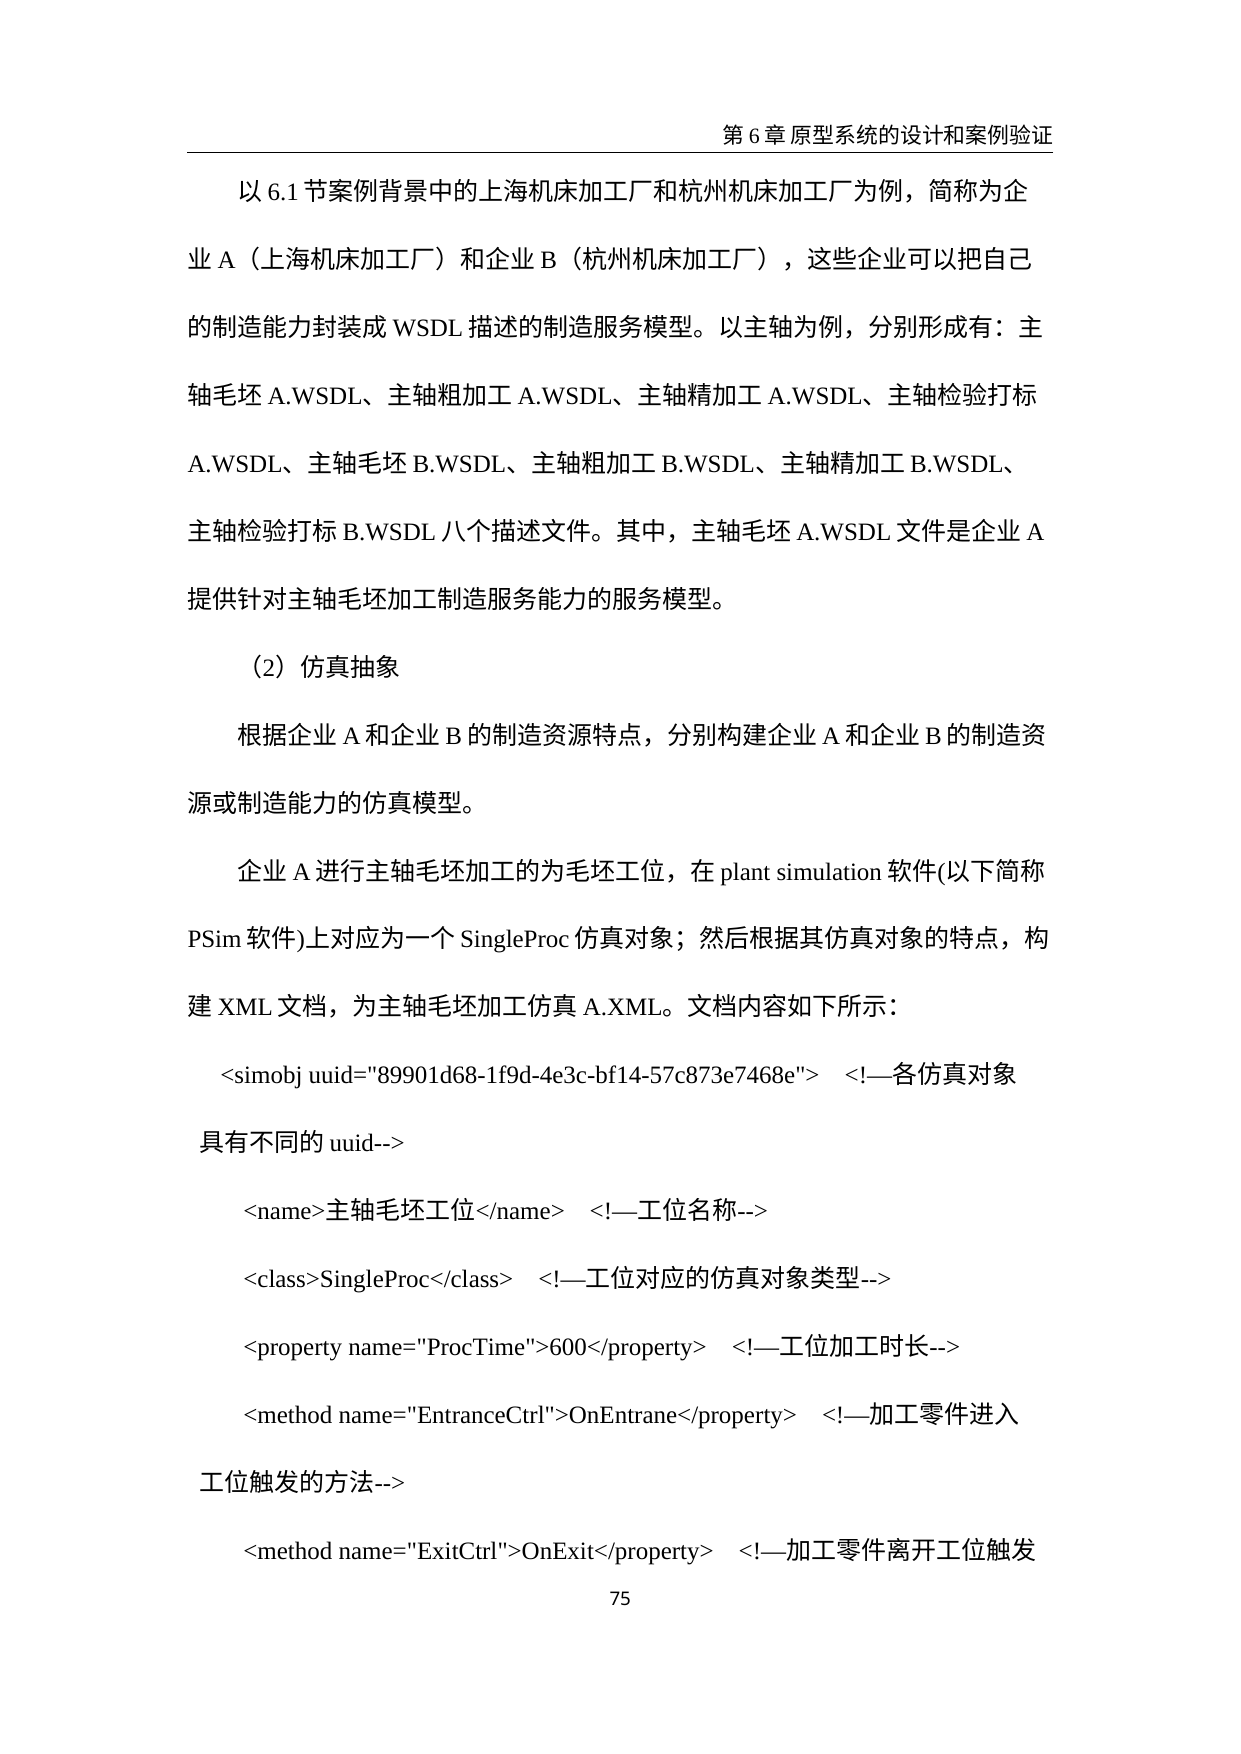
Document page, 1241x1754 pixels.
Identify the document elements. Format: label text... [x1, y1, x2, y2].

text 企业A进行主轴毛坯加工的为毛坯工位，在plant simulation软件(以下简称PSim软件)上对应为一个SingleProc仿真对象；然后根据其仿真对象的特点，构建XML文档，为主轴毛坯加工仿真A.XML。文档内容如下所示： [187, 835, 1053, 1039]
text 根据企业A和企业B的制造资源特点，分别构建企业A和企业B的制造资源或制造能力的仿真模型。 [187, 699, 1053, 835]
text 以6.1节案例背景中的上海机床加工厂和杭州机床加工厂为例，简称为企业A（上海机床加工厂）和企业B（杭州机床加工厂），这些企业可以把自己的制造能力封装成WSDL描述的制造服务模型。以主轴为例，分别形成有：主轴毛坯A.WSDL、主轴粗加工A.WSDL、主轴精加工A.WSDL、主轴检验打标A.WSDL、主轴毛坯B.WSDL、主轴粗加工B.WSDL、主轴精加工B.WSDL、主轴检验打标B.WSDL八个描述文件。其中，主轴毛坯A.WSDL文件是企业A提供针对主轴毛坯加工制造服务能力的服务模型。 [187, 156, 1053, 631]
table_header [188, 1039, 1052, 1582]
text （2）仿真抽象 [187, 631, 1053, 699]
